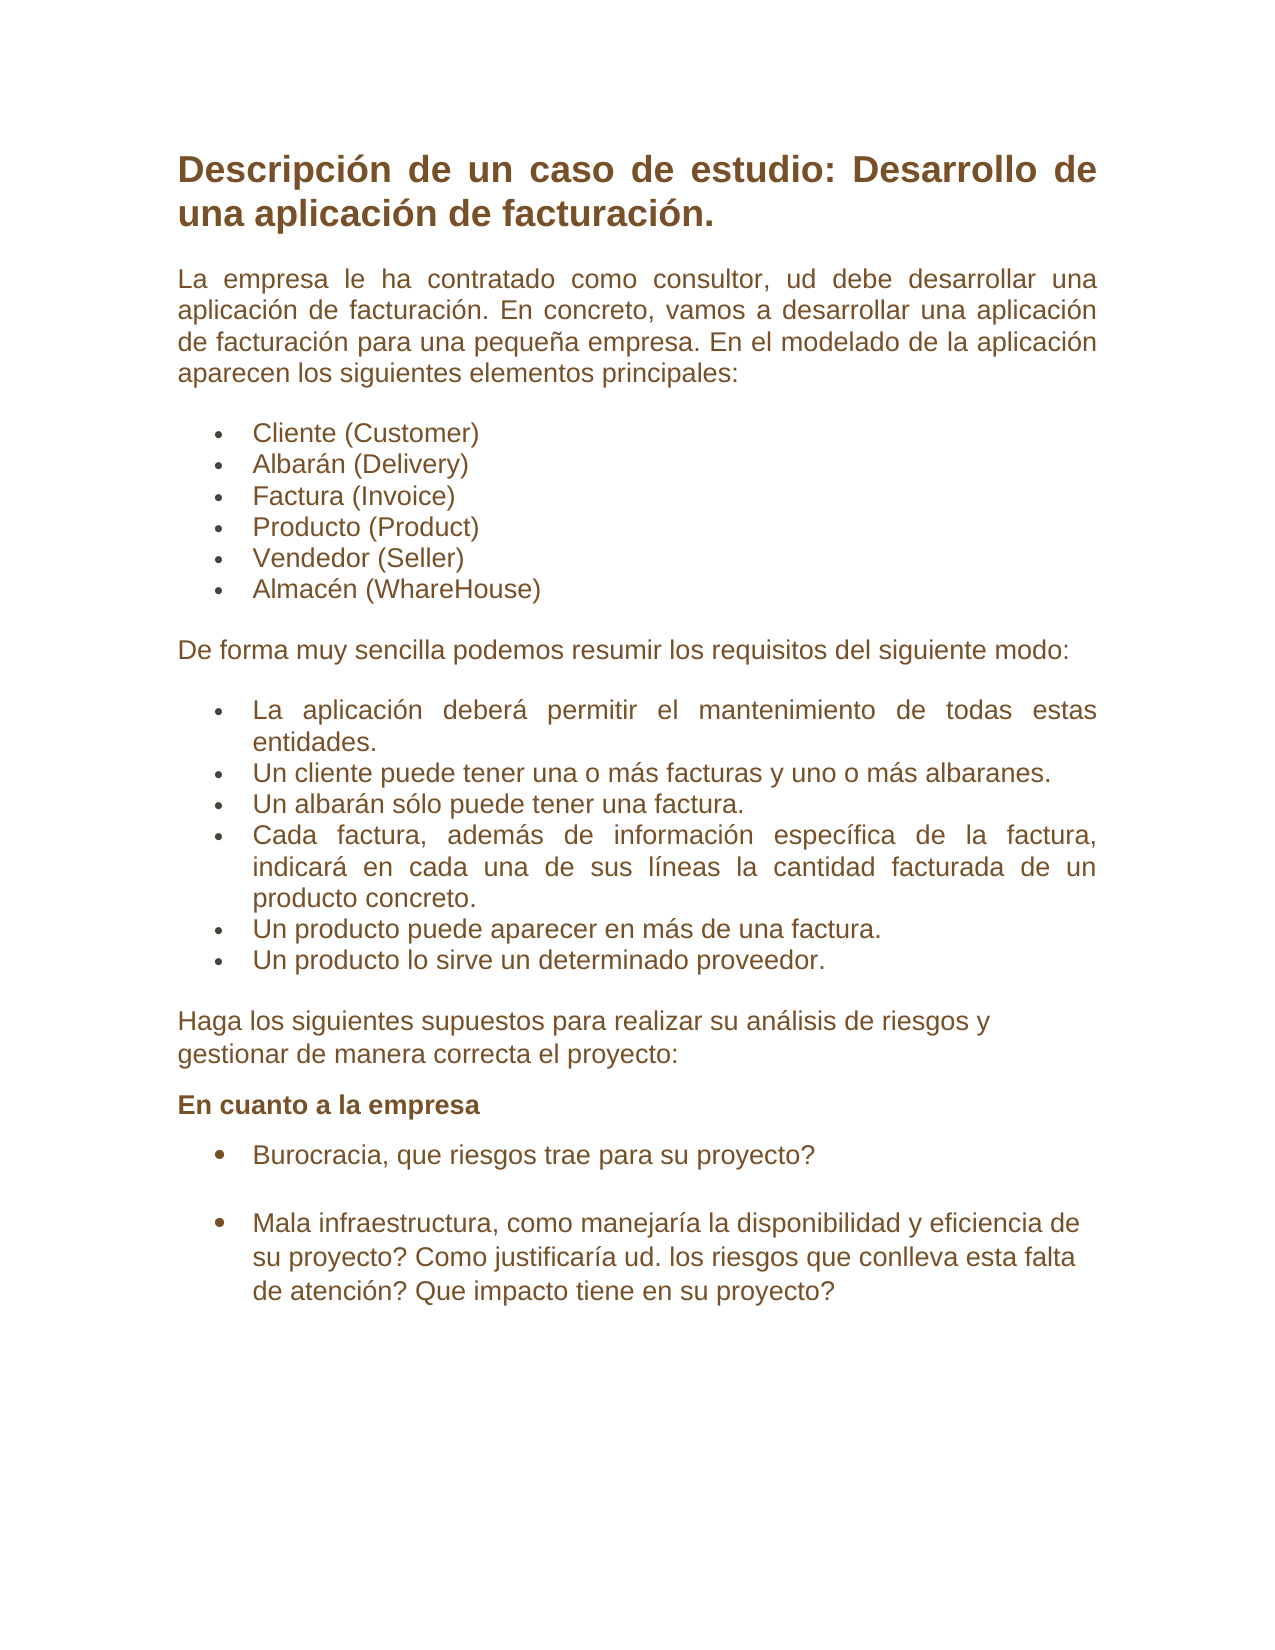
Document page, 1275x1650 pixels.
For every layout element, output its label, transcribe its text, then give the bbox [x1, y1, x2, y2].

list Producto (Product) [215, 511, 1098, 542]
list Mala infraestructura, como manejaría la disponibilidad y eficiencia de su proyecto? Como justificaría ud. los riesgos que conlleva esta falta de atención? Que impacto tiene en su proyecto? [215, 1207, 1098, 1306]
list Albarán (Delivery) [215, 448, 1098, 480]
list Un cliente puede tener una o más facturas y uno o más albaranes. [215, 757, 1098, 788]
list Vendedor (Seller) [215, 542, 1098, 573]
list Un producto lo sirve un determinado proveedor. [215, 944, 1098, 976]
list La aplicación deberá permitir el mantenimiento de todas estas entidades. [215, 694, 1098, 757]
text La empresa le ha contratado como consultor, ud debe desarrollar una aplicación de facturación. En concreto, vamos a desarrollar una aplicación de facturación para una pequeña empresa. En el modelado de la aplicación aparecen los siguientes elementos principales: [177, 263, 1098, 388]
list Cliente (Customer) [215, 417, 1098, 448]
text De forma muy sencilla podemos resumir los requisitos del siguiente modo: [177, 634, 1098, 665]
text En cuanto a la empresa [177, 1089, 1098, 1120]
text Descripción de un caso de estudio: Desarrollo de una aplicación de facturación. [177, 148, 1098, 234]
list Burocracia, que riesgos trae para su proyecto? [215, 1139, 1098, 1171]
list Cada factura, además de información específica de la factura, indicará en cada una de sus líneas la cantidad facturada de un producto concreto. [215, 819, 1098, 913]
list Un albarán sólo puede tener una factura. [215, 788, 1098, 819]
list Factura (Invoice) [215, 480, 1098, 511]
list Almacén (WhareHouse) [215, 573, 1098, 605]
list Un producto puede aparecer en más de una factura. [215, 913, 1098, 944]
text Haga los siguientes supuestos para realizar su análisis de riesgos y gestionar de manera correcta el proyecto: [177, 1005, 1098, 1070]
